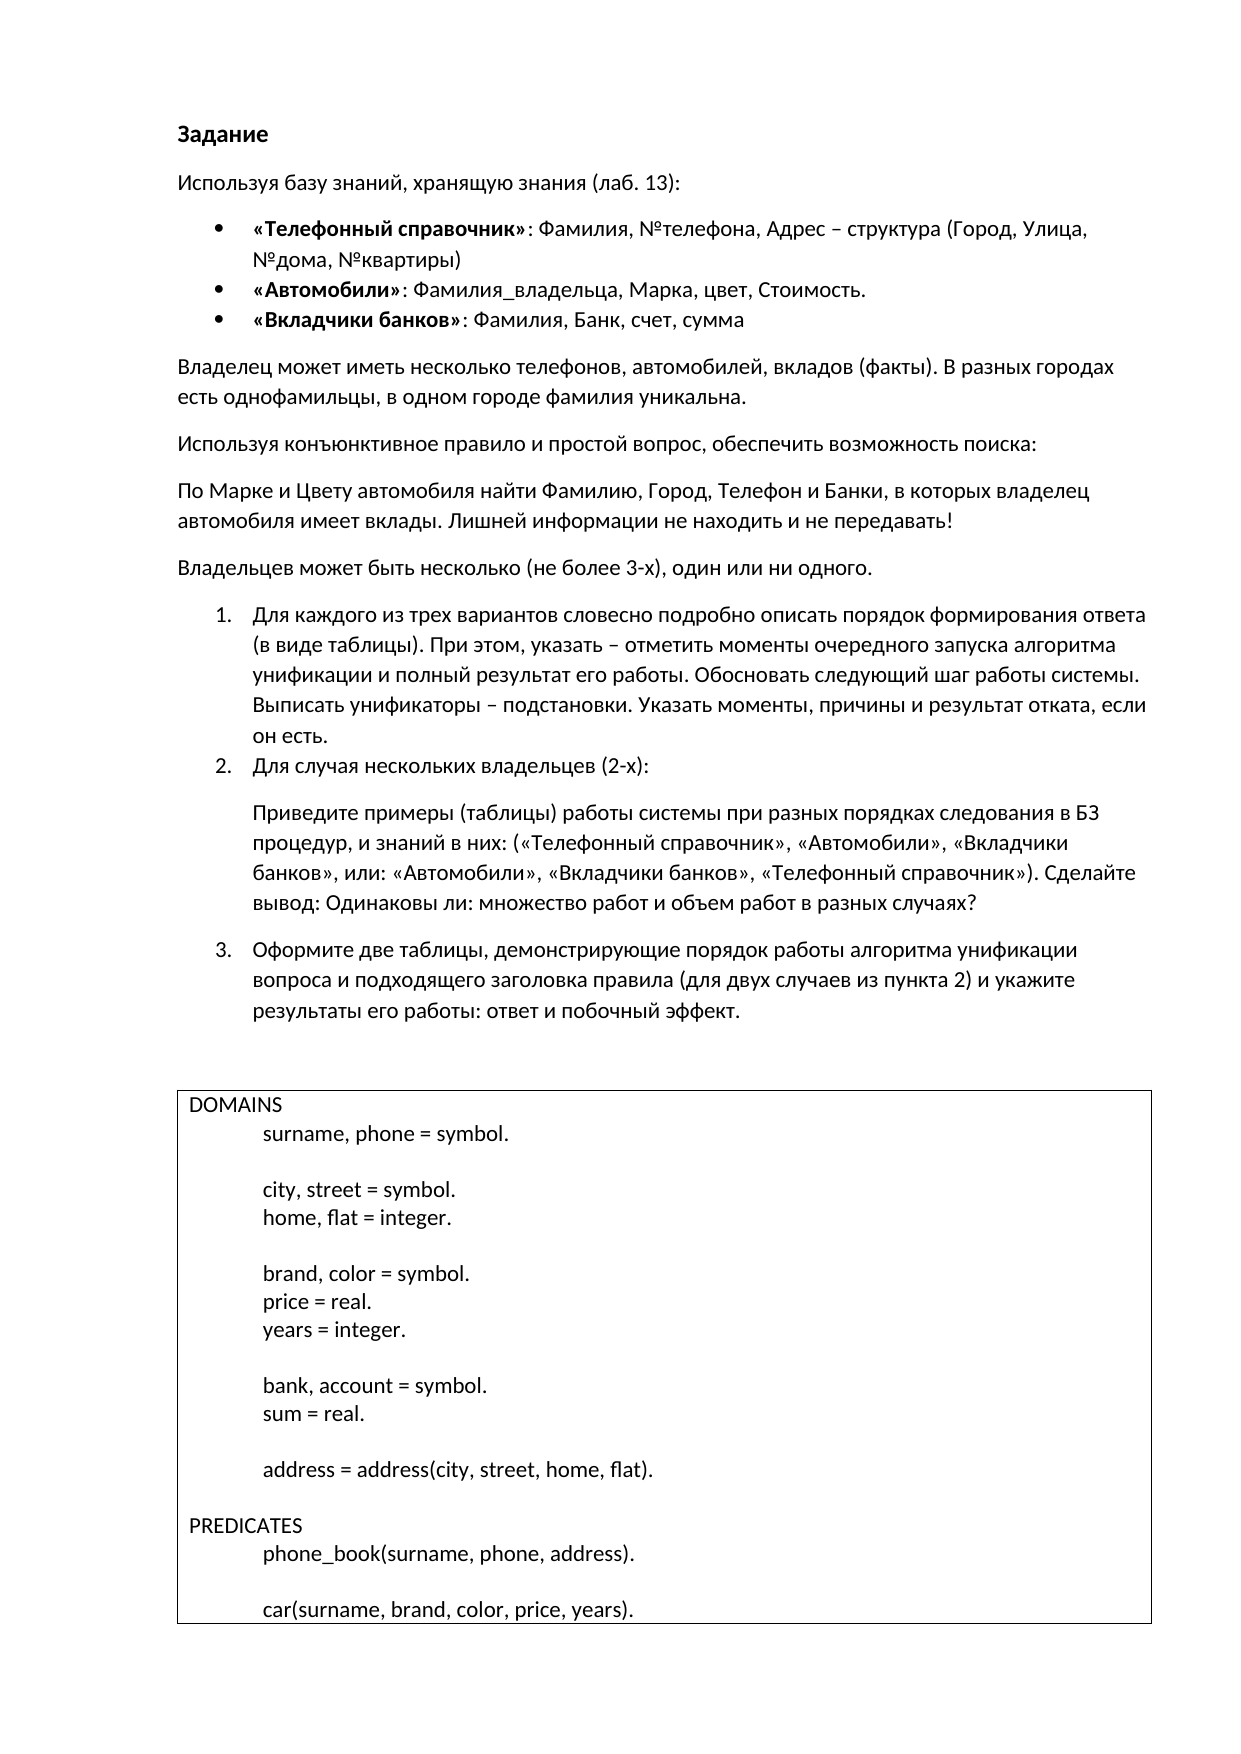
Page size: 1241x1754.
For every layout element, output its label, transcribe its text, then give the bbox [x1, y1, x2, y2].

text Используя конъюнктивное правило и простой вопрос, обеспечить возможность поиска: [177, 429, 1152, 457]
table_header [178, 1091, 1151, 1623]
list «Телефонный справочник»: Фамилия, №телефона, Адрес – структура (Город, Улица, №дома, №квартиры) [215, 214, 1152, 273]
text Владелец может иметь несколько телефонов, автомобилей, вкладов (факты). В разных городах есть однофамильцы, в одном городе фамилия уникальна. [177, 352, 1152, 410]
list Оформите две таблицы, демонстрирующие порядок работы алгоритма унификации вопроса и подходящего заголовка правила (для двух случаев из пункта 2) и укажите результаты его работы: ответ и побочный эффект. [215, 935, 1152, 1024]
text Владельцев может быть несколько (не более 3-х), один или ни одного. [177, 553, 1152, 581]
text По Марке и Цвету автомобиля найти Фамилию, Город, Телефон и Банки, в которых владелец автомобиля имеет вклады. Лишней информации не находить и не передавать! [177, 476, 1152, 534]
list «Вкладчики банков»: Фамилия, Банк, счет, сумма [215, 305, 1152, 333]
text Задание [177, 118, 1152, 149]
text Приведите примеры (таблицы) работы системы при разных порядках следования в БЗ процедур, и знаний в них: («Телефонный справочник», «Автомобили», «Вкладчики банков», или: «Автомобили», «Вкладчики банков», «Телефонный справочник»). Сделайте вывод: Одинаковы ли: множество работ и объем работ в разных случаях? [252, 798, 1152, 917]
list Для случая нескольких владельцев (2-х): [215, 751, 1152, 779]
list Для каждого из трех вариантов словесно подробно описать порядок формирования ответа (в виде таблицы). При этом, указать – отметить моменты очередного запуска алгоритма унификации и полный результат его работы. Обосновать следующий шаг работы системы. Выписать унификаторы – подстановки. Указать моменты, причины и результат отката, если он есть. [215, 600, 1152, 749]
text Используя базу знаний, хранящую знания (лаб. 13): [177, 168, 1152, 196]
list «Автомобили»: Фамилия_владельца, Марка, цвет, Стоимость. [215, 275, 1152, 303]
